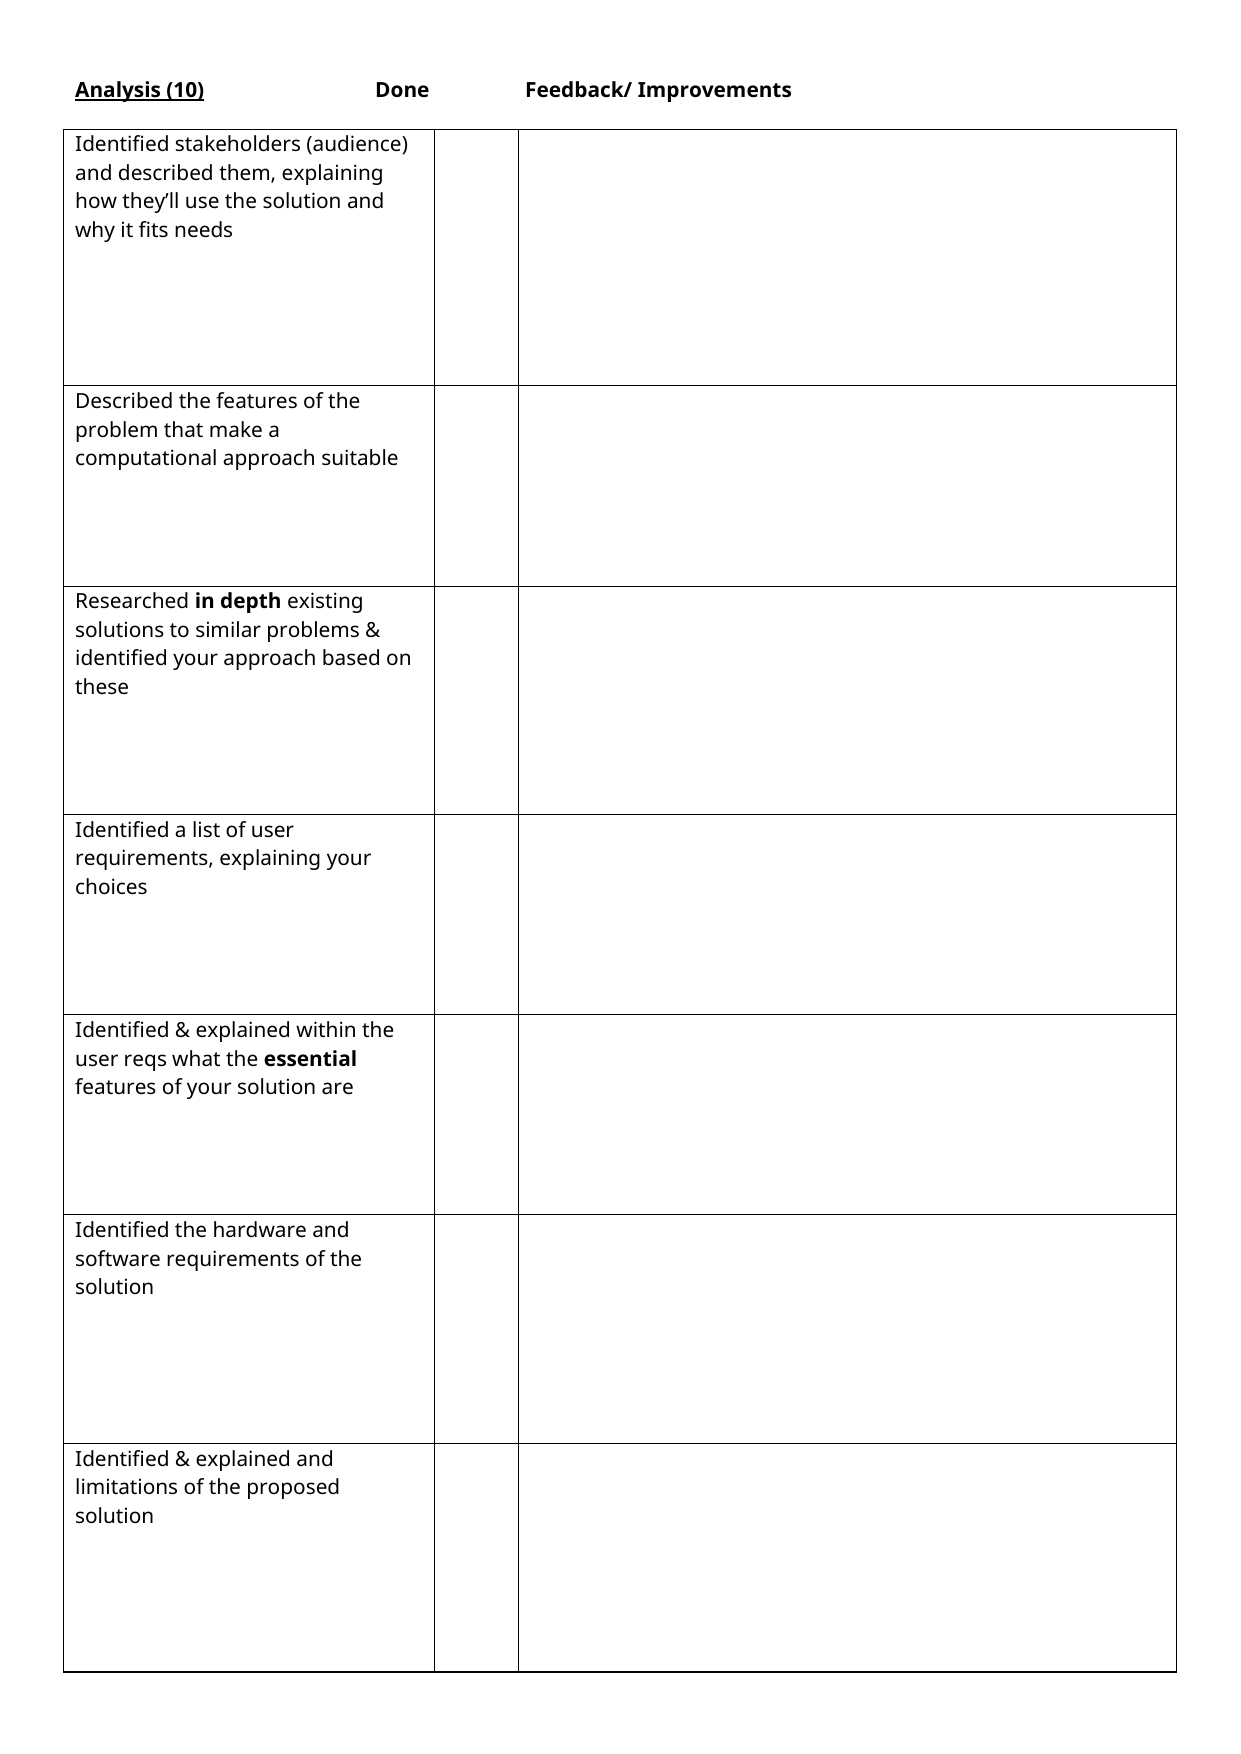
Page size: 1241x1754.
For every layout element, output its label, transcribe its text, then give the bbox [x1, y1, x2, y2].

table_cell [519, 1215, 1176, 1443]
text Analysis (10) Done Feedback/ Improvements [75, 75, 1165, 103]
table_cell Identified the hardware and software requirements of the solution [64, 1215, 434, 1443]
table_cell [519, 386, 1176, 586]
table_cell [435, 1015, 518, 1214]
table_cell Identified & explained and limitations of the proposed solution [64, 1444, 434, 1671]
table_cell [435, 815, 518, 1014]
table_cell [435, 1215, 518, 1443]
table_cell Researched in depth existing solutions to similar problems & identified your approach based on these [64, 587, 434, 814]
table_cell Described the features of the problem that make a computational approach suitable [64, 386, 434, 586]
table_cell [519, 1015, 1176, 1214]
table_cell Identified a list of user requirements, explaining your choices [64, 815, 434, 1014]
table_cell [435, 1444, 518, 1671]
table_cell [519, 1444, 1176, 1671]
table_header Identified stakeholders (audience) and described them, explaining how they’ll use the solution and why it fits needs [64, 130, 434, 385]
table_cell [519, 815, 1176, 1014]
table_header [435, 130, 518, 385]
table_cell [435, 587, 518, 814]
table_cell Identified & explained within the user reqs what the essential features of your solution are [64, 1015, 434, 1214]
table_cell [519, 587, 1176, 814]
table_header [519, 130, 1176, 385]
table_cell [435, 386, 518, 586]
